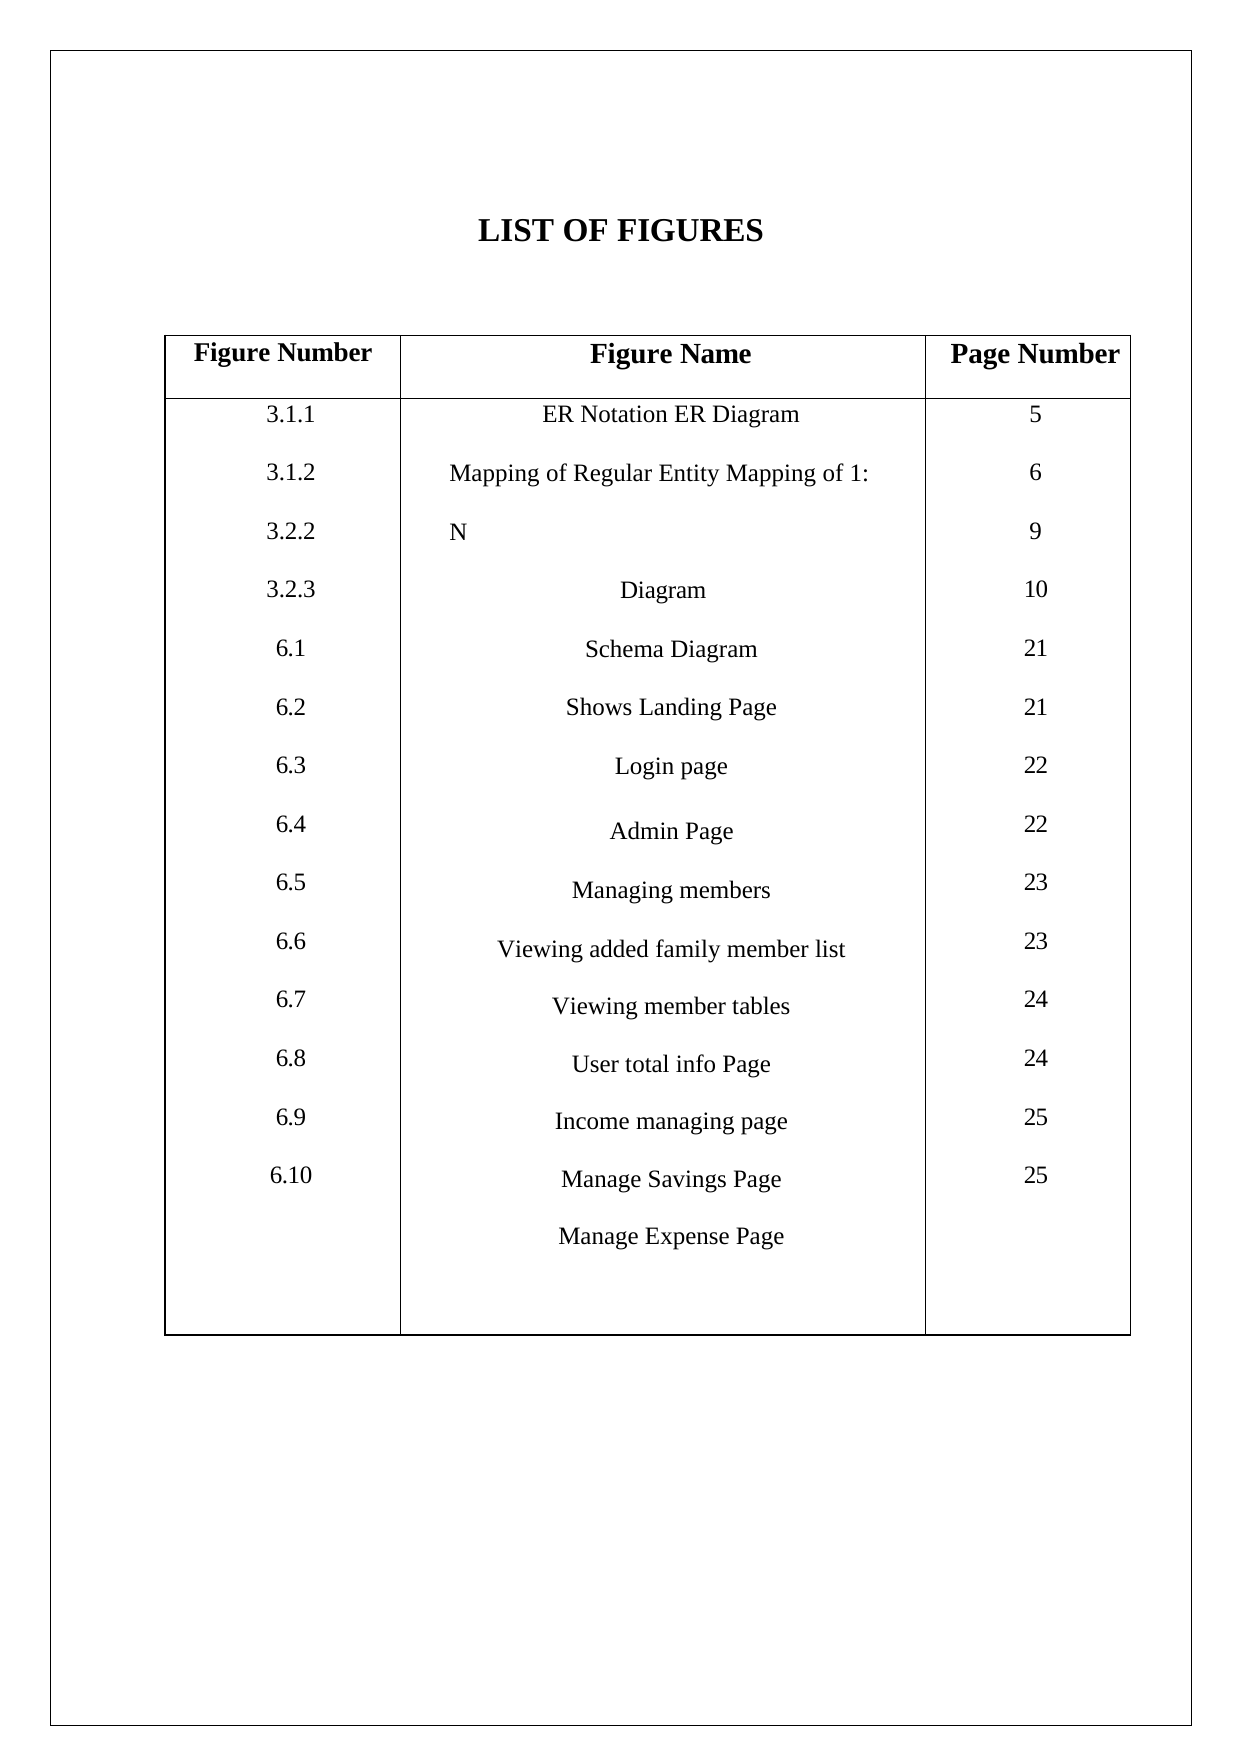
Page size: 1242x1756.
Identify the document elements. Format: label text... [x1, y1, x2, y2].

table_header Page Number [926, 336, 1130, 398]
table_cell 5 6 9 10 21 21 22 22 23 23 24 24 25 25 [926, 399, 1130, 1334]
text LIST OF FIGURES [224, 210, 1018, 249]
table_cell 3.1.1 3.1.2 3.2.2 3.2.3 6.1 6.2 6.3 6.4 6.5 6.6 6.7 6.8 6.9 6.10 [166, 399, 400, 1334]
table_cell ER Notation ER Diagram Mapping of Regular Entity Mapping of 1: N Diagram Schema Diagram Shows Landing Page Login page Admin Page Managing members Viewing added family member list Viewing member tables User total info Page Income managing page Manage Savings Page Manage Expense Page [401, 399, 925, 1334]
table_header Figure Number [166, 336, 400, 398]
table_header Figure Name [401, 336, 925, 398]
